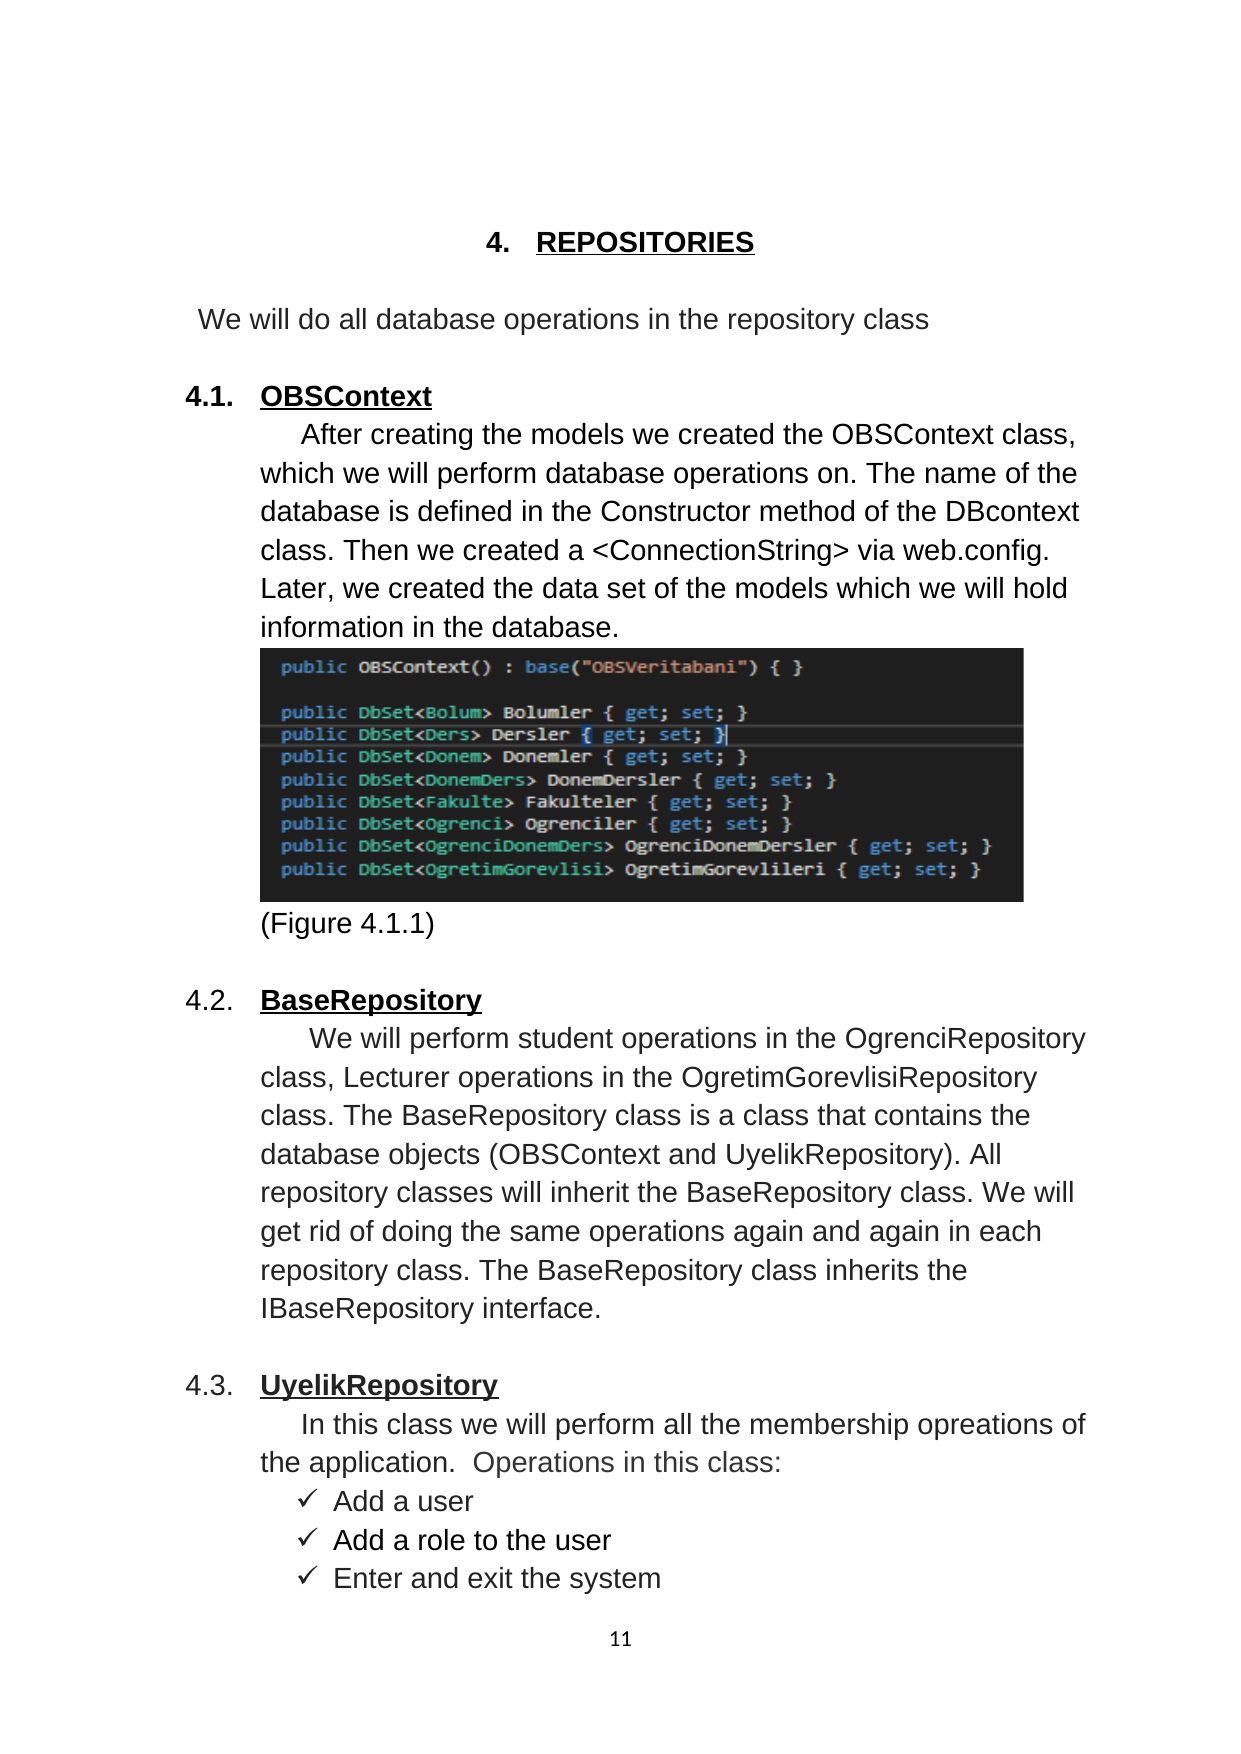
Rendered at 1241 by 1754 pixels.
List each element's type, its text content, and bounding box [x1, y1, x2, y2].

list (Figure 4.1.1) [260, 906, 1093, 939]
list After creating the models we created the OBSContext class, which we will perform database operations on. The name of the database is defined in the Constructor method of the DBcontext class. Then we created a <ConnectionString> via web.config. Later, we created the data set of the models which we will hold information in the database. [260, 417, 1093, 644]
list We will perform student operations in the OgrenciRepository class, Lecturer operations in the OgretimGorevlisiRepository class. The BaseRepository class is a class that contains the database objects (OBSContext and UyelikRepository). All repository classes will inherit the BaseRepository class. We will get rid of doing the same operations again and again in each repository class. The BaseRepository class inherits the IBaseRepository interface. [260, 1021, 1093, 1324]
list OBSContext [185, 379, 1093, 412]
list Add a role to the user [295, 1522, 1093, 1556]
list Enter and exit the system [295, 1561, 1093, 1595]
list In this class we will perform all the membership opreations of the application. Operations in this class: [260, 1407, 1093, 1479]
list We will do all database operations in the repository class [198, 302, 1093, 335]
list Add a user [295, 1484, 1093, 1517]
list BaseRepository [185, 983, 1093, 1016]
list UyelikRepository [185, 1368, 1093, 1402]
picture [260, 648, 1024, 902]
list REPOSITORIES [148, 225, 1093, 258]
